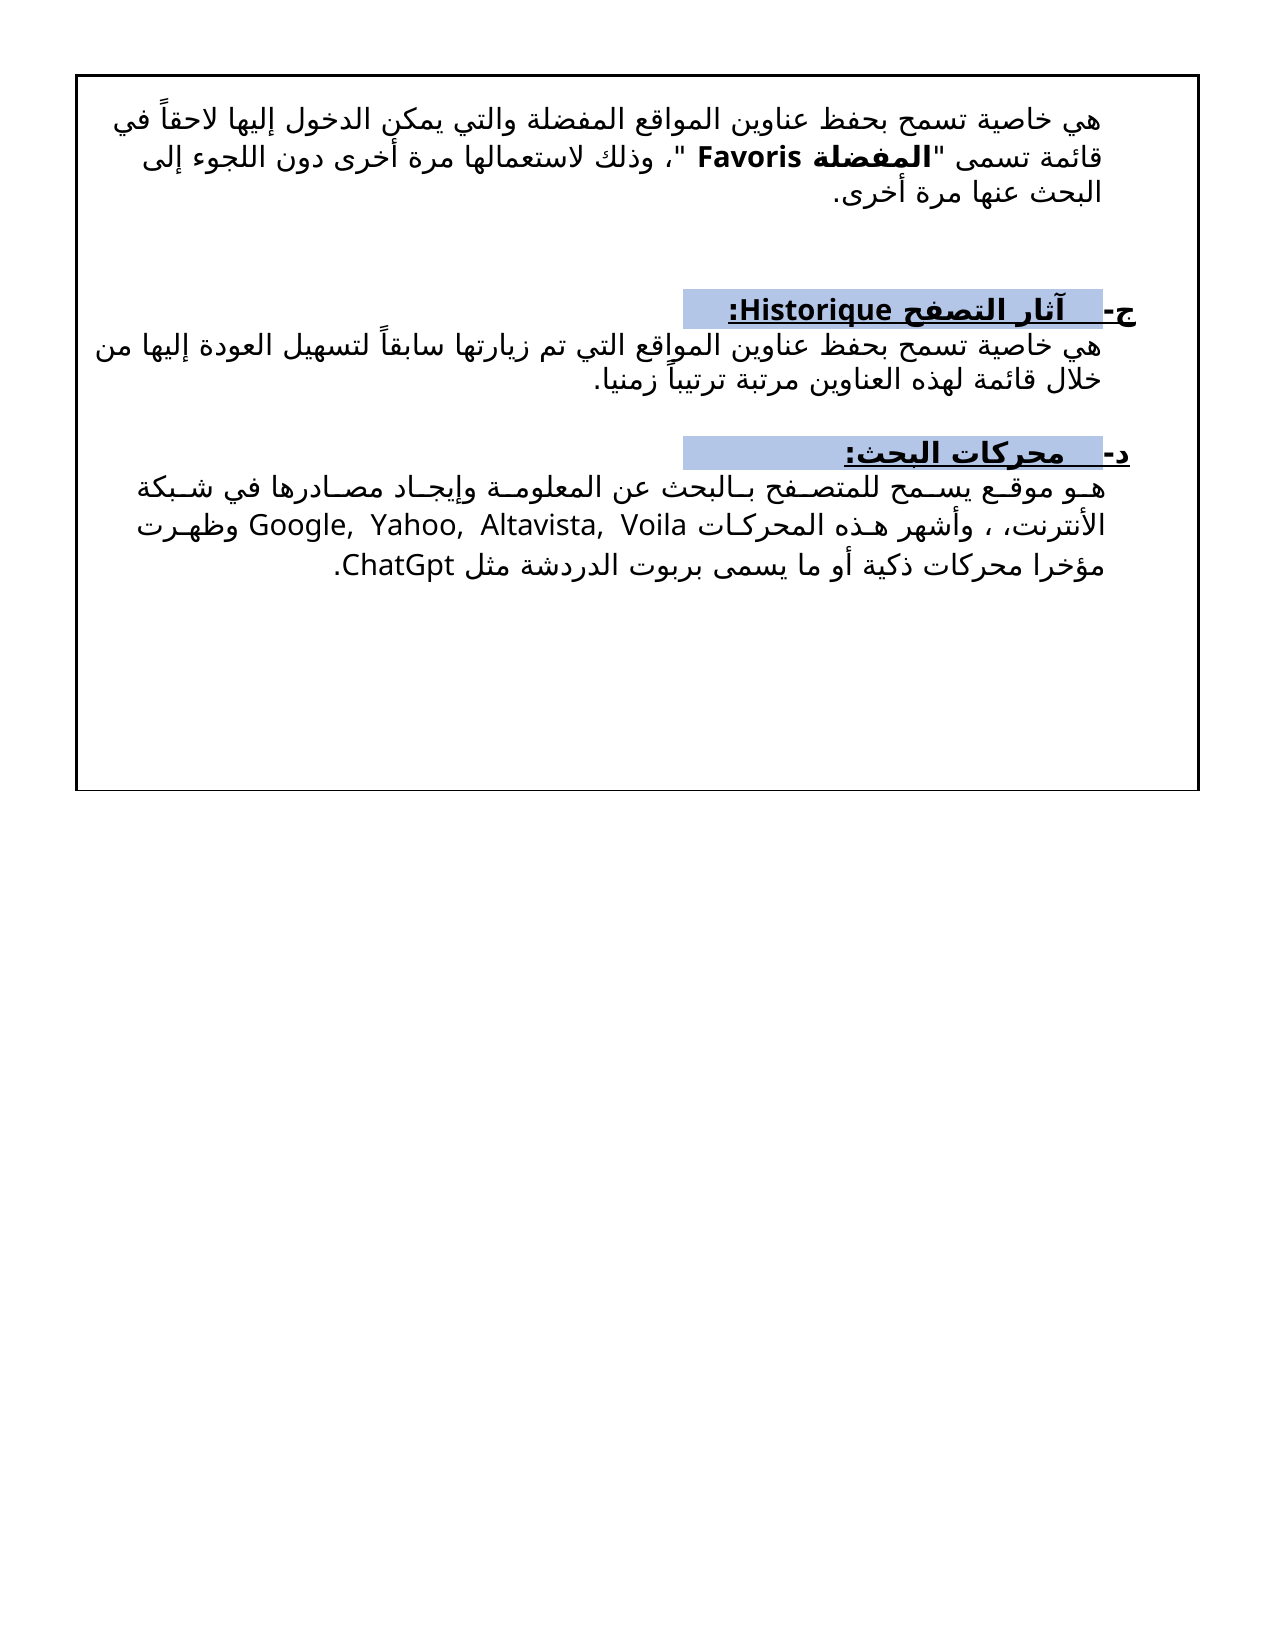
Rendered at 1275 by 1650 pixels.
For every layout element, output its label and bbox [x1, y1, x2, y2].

table_cell [78, 77, 1197, 790]
